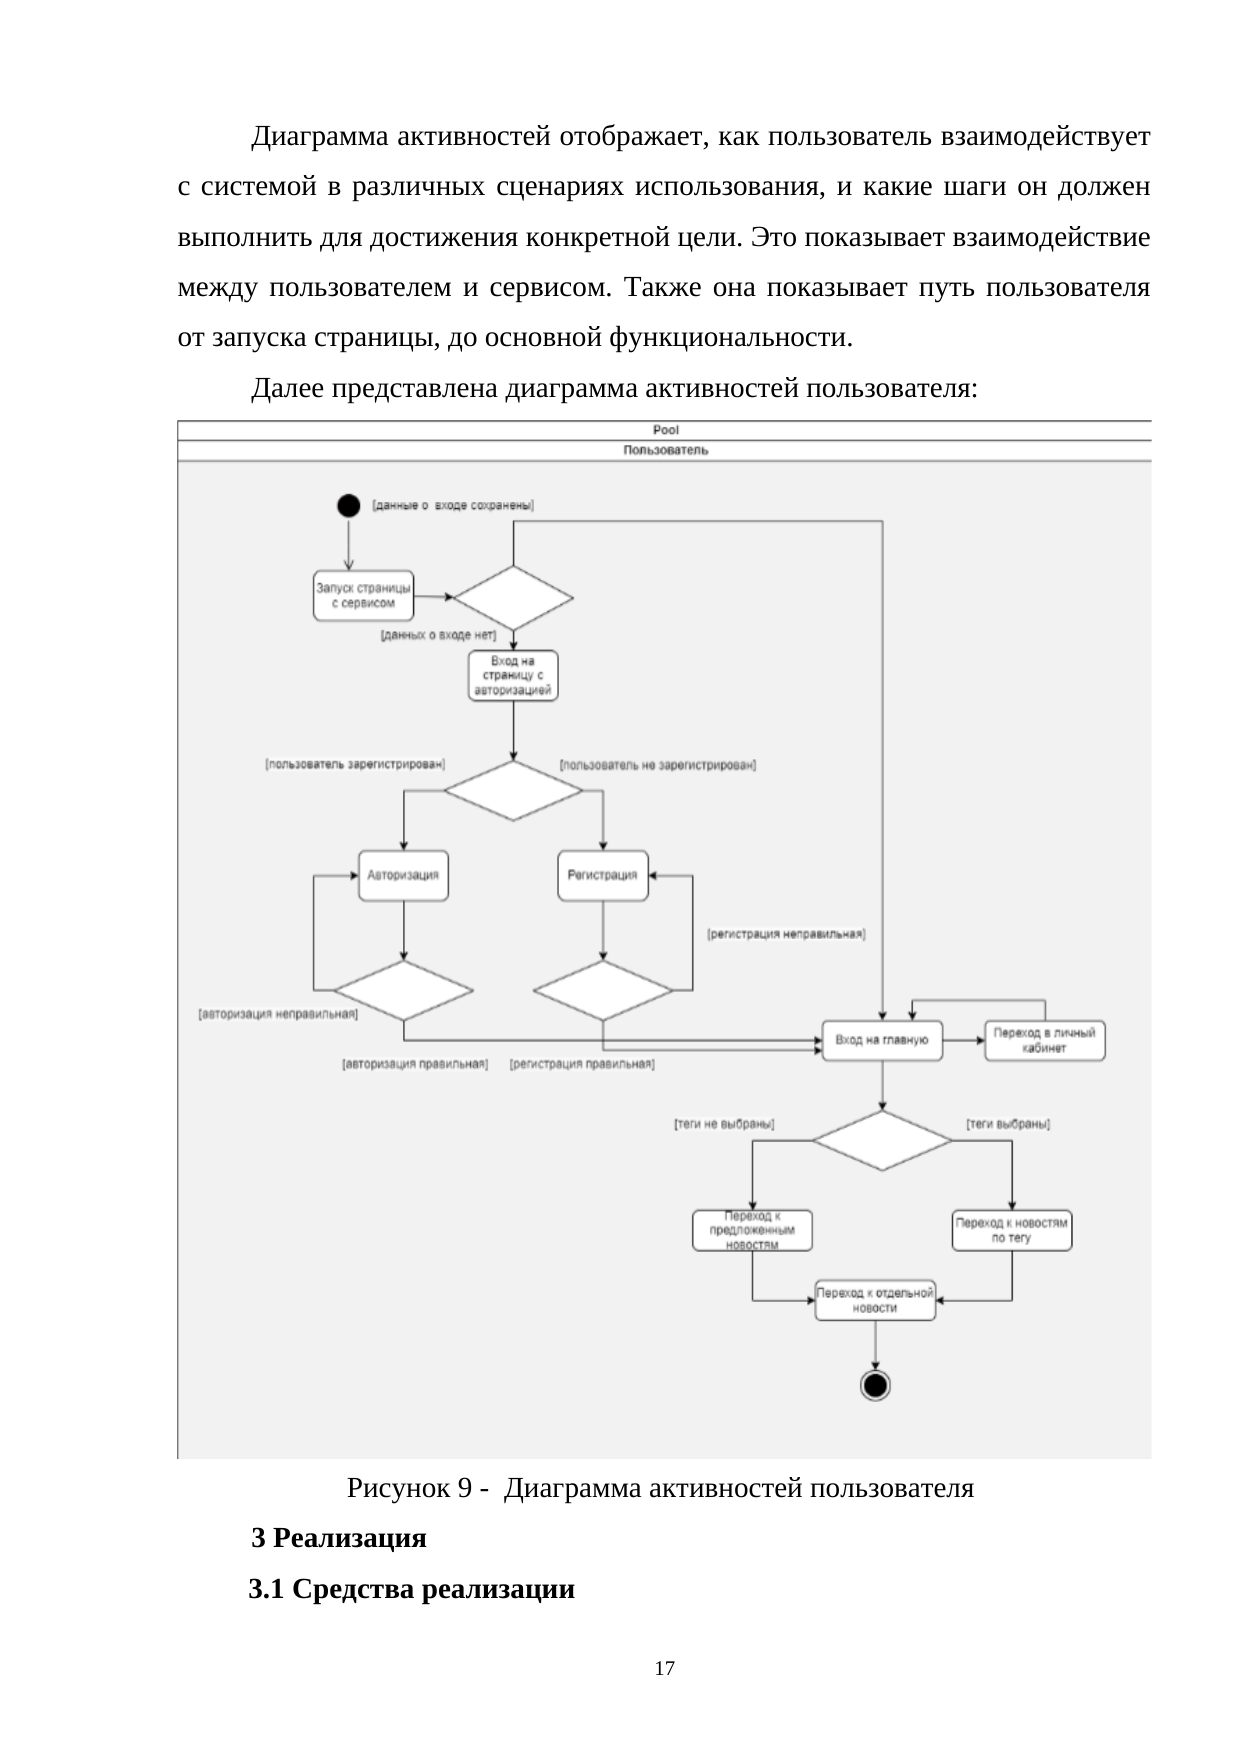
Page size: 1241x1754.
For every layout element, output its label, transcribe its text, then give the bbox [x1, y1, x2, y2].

picture [177, 420, 1152, 1459]
text Далее представлена диаграмма активностей пользователя: [177, 370, 1152, 403]
text Реализация [251, 1521, 1152, 1554]
text Средства реализации [248, 1571, 1152, 1604]
text Диаграмма активностей отображает, как пользователь взаимодействует с системой в различных сценариях использования, и какие шаги он должен выполнить для достижения конкретной цели. Это показывает взаимодействие между пользователем и сервисом. Также она показывает путь пользователя от запуска страницы, до основной функциональности. [177, 118, 1152, 353]
list Диаграмма активностей пользователя [248, 1470, 1152, 1504]
